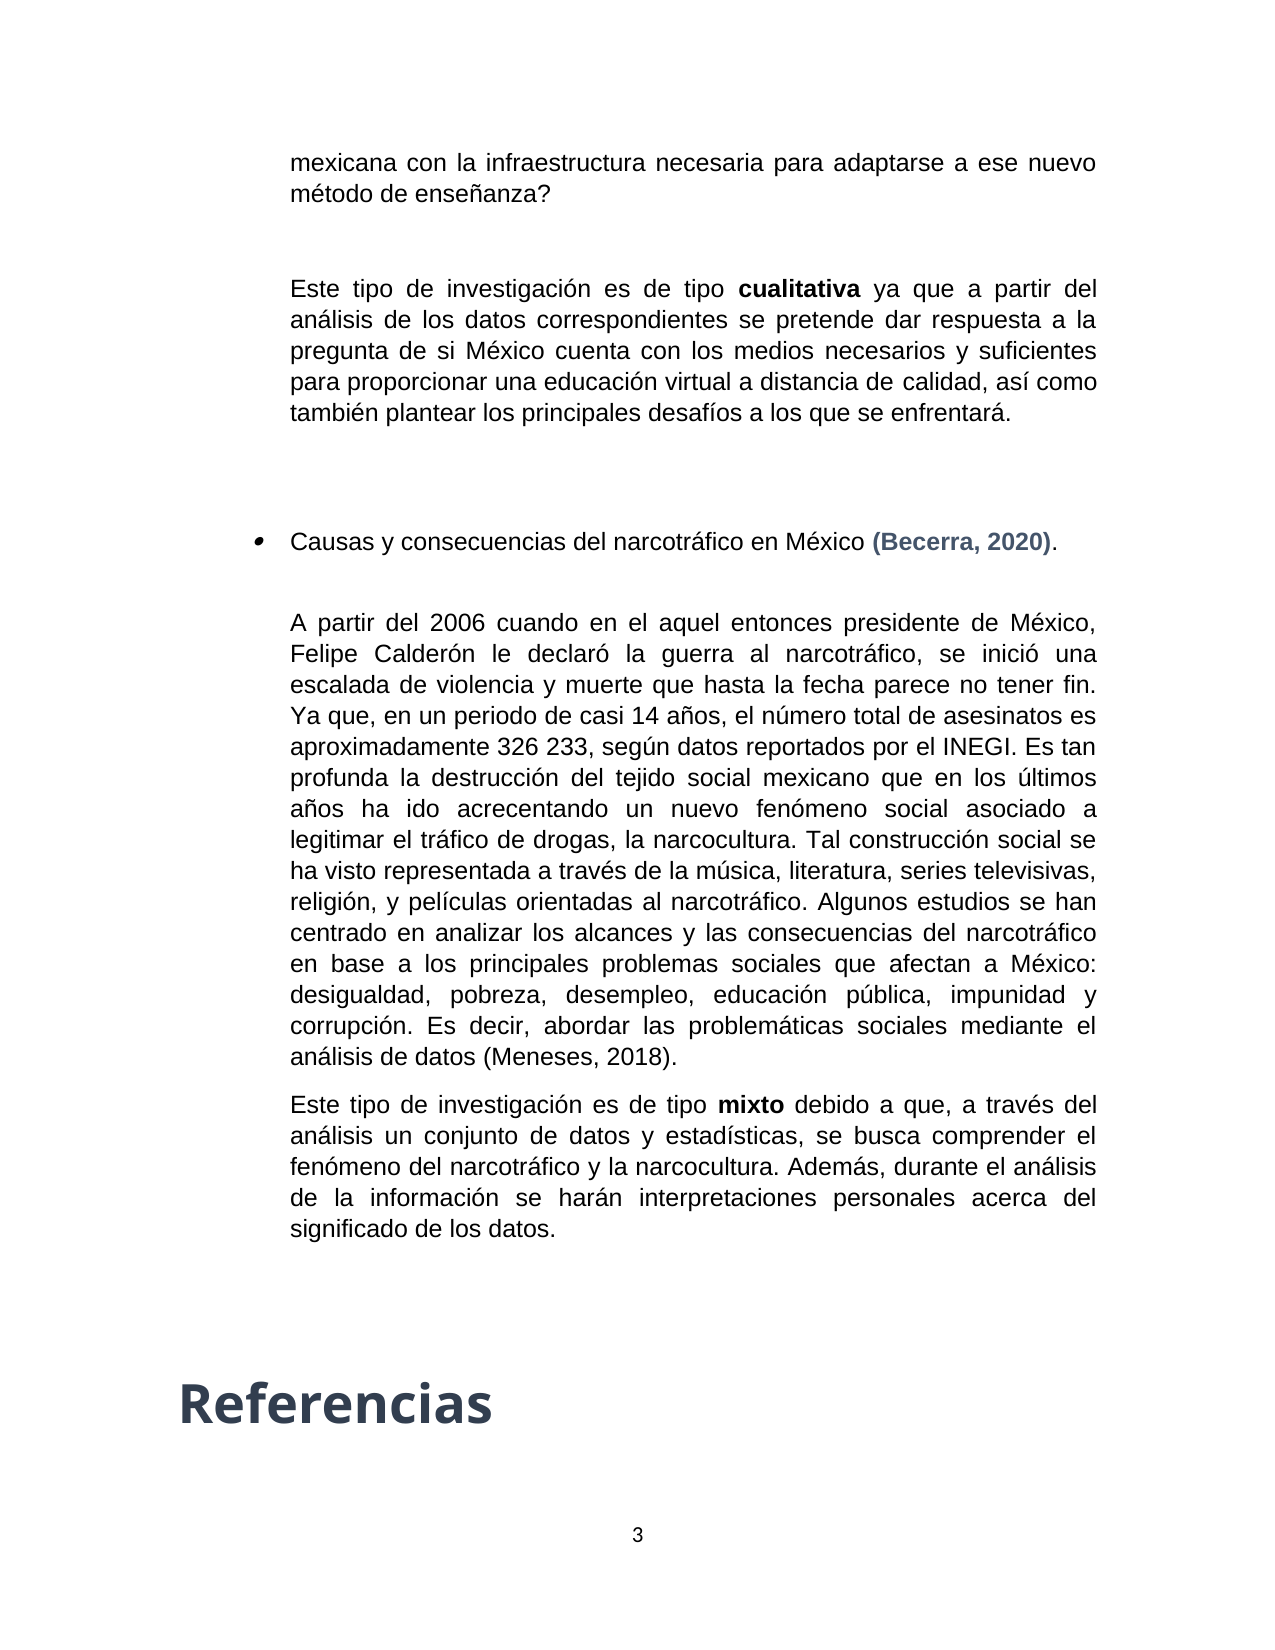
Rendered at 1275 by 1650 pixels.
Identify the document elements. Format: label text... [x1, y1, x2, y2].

text Este tipo de investigación es de tipo cualitativa ya que a partir del análisis de los datos correspondientes se pretende dar respuesta a la pregunta de si México cuenta con los medios necesarios y suficientes para proporcionar una educación virtual a distancia de calidad, así como también plantear los principales desafíos a los que se enfrentará. [290, 274, 1098, 427]
text A partir del 2006 cuando en el aquel entonces presidente de México, Felipe Calderón le declaró la guerra al narcotráfico, se inició una escalada de violencia y muerte que hasta la fecha parece no tener fin. Ya que, en un periodo de casi 14 años, el número total de asesinatos es aproximadamente 326 233, según datos reportados por el INEGI. Es tan profunda la destrucción del tejido social mexicano que en los últimos años ha ido acrecentando un nuevo fenómeno social asociado a legitimar el tráfico de drogas, la narcocultura. Tal construcción social se ha visto representada a través de la música, literatura, series televisivas, religión, y películas orientadas al narcotráfico. Algunos estudios se han centrado en analizar los alcances y las consecuencias del narcotráfico en base a los principales problemas sociales que afectan a México: desigualdad, pobreza, desempleo, educación pública, impunidad y corrupción. Es decir, abordar las problemáticas sociales mediante el análisis de datos. [290, 607, 1098, 1071]
list Causas y consecuencias del narcotráfico en México . [252, 527, 1098, 556]
text Este tipo de investigación es de tipo mixto debido a que, a través del análisis un conjunto de datos y estadísticas, se busca comprender el fenómeno del narcotráfico y la narcocultura. Además, durante el análisis de la información se harán interpretaciones personales acerca del significado de los datos. [290, 1090, 1098, 1243]
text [290, 148, 1098, 207]
